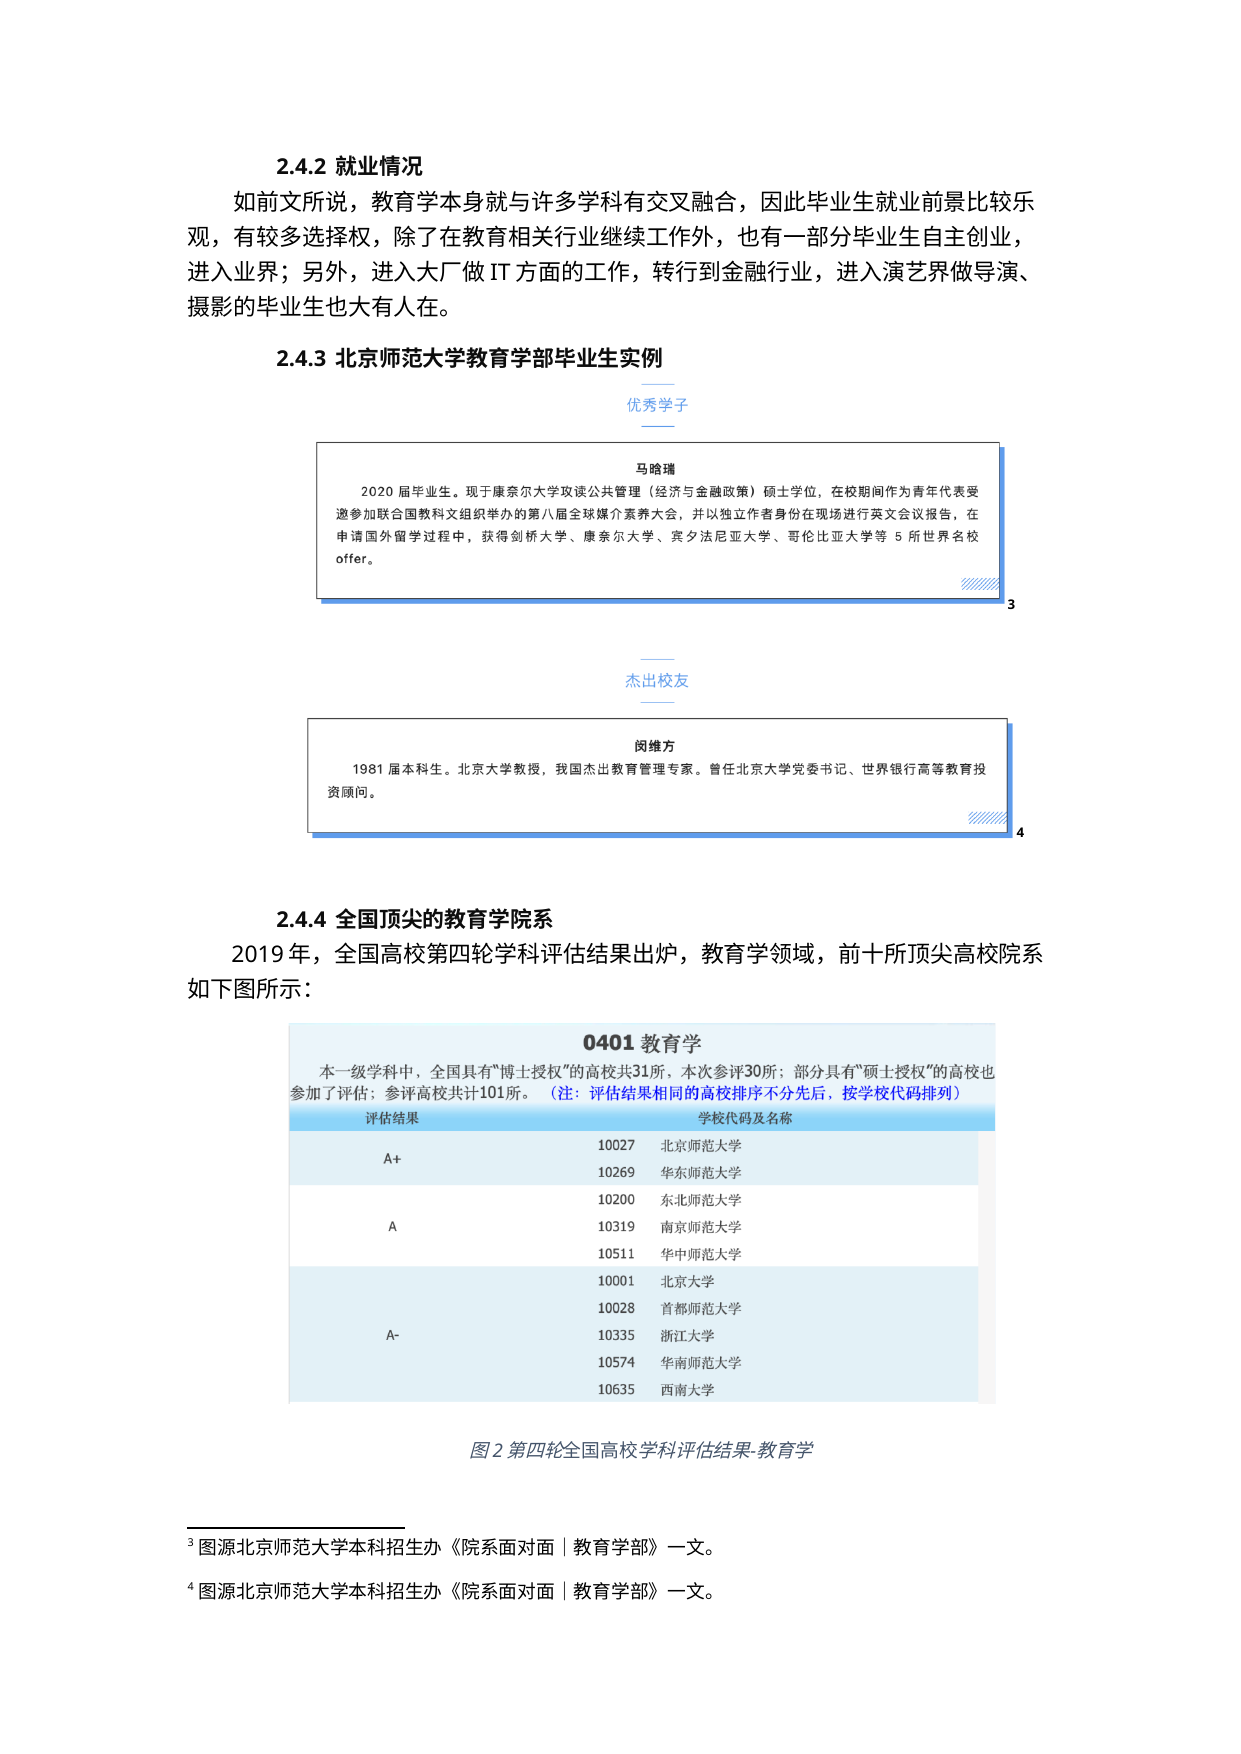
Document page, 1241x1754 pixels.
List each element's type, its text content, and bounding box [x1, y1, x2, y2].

subtitle 就业情况 [276, 150, 1053, 182]
subtitle 北京师范大学教育学部毕业生实例 [276, 341, 1053, 374]
subtitle 全国顶尖的教育学院系 [276, 902, 1053, 934]
picture [288, 1023, 996, 1404]
picture [304, 655, 1017, 848]
text 2019年，全国高校第四轮学科评估结果出炉，教育学领域，前十所顶尖高校院系如下图所示： [187, 937, 1053, 1004]
text 图 2第四轮全国高校学科评估结果-教育学 [187, 1433, 1053, 1465]
text 如前文所说，教育学本身就与许多学科有交叉融合，因此毕业生就业前景比较乐观，有较多选择权，除了在教育相关行业继续工作外，也有一部分毕业生自主创业，进入业界；另外，进入大厂做IT方面的工作，转行到金融行业，进入演艺界做导演、摄影的毕业生也大有人在。 [187, 185, 1053, 322]
picture [313, 376, 1008, 621]
